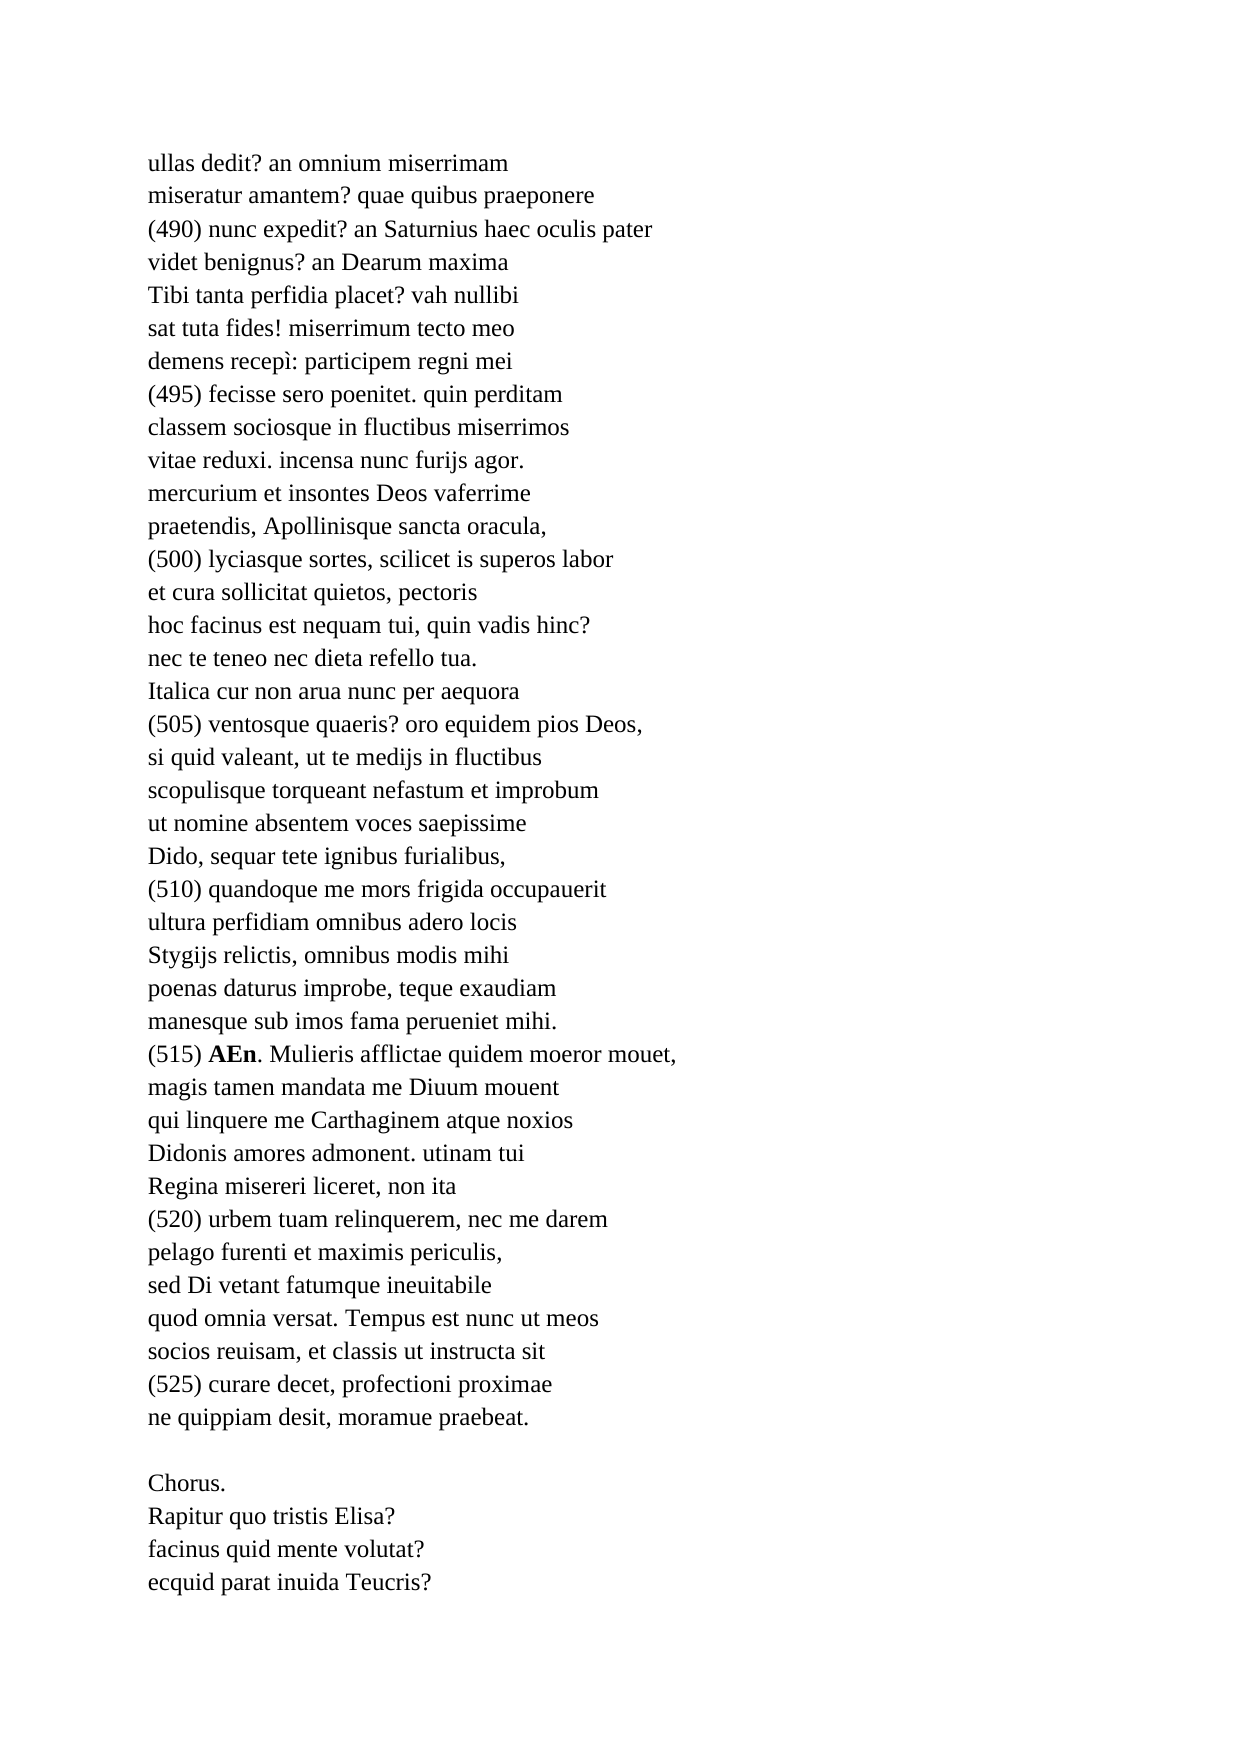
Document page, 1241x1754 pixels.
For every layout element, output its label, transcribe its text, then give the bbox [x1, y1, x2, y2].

text Chorus. [148, 1468, 1093, 1497]
text Rapitur quo tristis Elisa? [148, 1501, 1093, 1530]
text demens recepì: participem regni mei [148, 346, 1093, 374]
text ne quippiam desit, moramue praebeat. [148, 1402, 1093, 1431]
text (520) urbem tuam relinquerem, nec me darem [148, 1204, 1093, 1233]
text Stygijs relictis, omnibus modis mihi [148, 940, 1093, 969]
text et cura sollicitat quietos, pectoris [148, 577, 1093, 606]
text praetendis, Apollinisque sancta oracula, [148, 511, 1093, 539]
text miseratur amantem? quae quibus praeponere [148, 181, 1093, 209]
text ut nomine absentem voces saepissime [148, 808, 1093, 837]
text Didonis amores admonent. utinam tui [148, 1138, 1093, 1167]
text hoc facinus est nequam tui, quin vadis hinc? [148, 610, 1093, 639]
text mercurium et insontes Deos vaferrime [148, 478, 1093, 507]
text Italica cur non arua nunc per aequora [148, 676, 1093, 705]
text ecquid parat inuida Teucris? [148, 1567, 1093, 1596]
text vitae reduxi. incensa nunc furijs agor. [148, 445, 1093, 473]
text sat tuta fides! miserrimum tecto meo [148, 313, 1093, 341]
text socios reuisam, et classis ut instructa sit [148, 1336, 1093, 1365]
text (525) curare decet, profectioni proximae [148, 1369, 1093, 1398]
text quod omnia versat. Tempus est nunc ut meos [148, 1303, 1093, 1332]
text (500) lyciasque sortes, scilicet is superos labor [148, 544, 1093, 573]
text pelago furenti et maximis periculis, [148, 1237, 1093, 1266]
text (490) nunc expedit? an Saturnius haec oculis pater [148, 214, 1093, 242]
text sed Di vetant fatumque ineuitabile [148, 1270, 1093, 1299]
text videt benignus? an Dearum maxima [148, 247, 1093, 275]
text poenas daturus improbe, teque exaudiam [148, 973, 1093, 1002]
text Τibi tanta perfidia placet? vah nullibi [148, 280, 1093, 308]
text manesque sub imos fama perueniet mihi. [148, 1006, 1093, 1035]
text scopulisque torqueant nefastum et improbum [148, 775, 1093, 804]
text (515) AEn. Mulieris afflictae quidem moeror mouet, [148, 1039, 1093, 1068]
text classem sociosque in fluctibus miserrimos [148, 412, 1093, 441]
text qui linquere me Carthaginem atque noxios [148, 1105, 1093, 1134]
text (505) ventosque quaeris? oro equidem pios Deos, [148, 709, 1093, 738]
text Dido, sequar tete ignibus furialibus, [148, 841, 1093, 870]
text magis tamen mandata me Diuum mouent [148, 1072, 1093, 1101]
text nec te teneo nec dieta refello tua. [148, 643, 1093, 672]
text ultura perfidiam omnibus adero locis [148, 907, 1093, 936]
text (495) fecisse sero poenitet. quin perditam [148, 379, 1093, 407]
text Regina misereri liceret, non ita [148, 1171, 1093, 1200]
text si quid valeant, ut te medijs in fluctibus [148, 742, 1093, 771]
text facinus quid mente volutat? [148, 1534, 1093, 1563]
text (510) quandoque me mors frigida occupauerit [148, 874, 1093, 903]
text ullas dedit? an omnium miserrimam [148, 148, 1093, 176]
